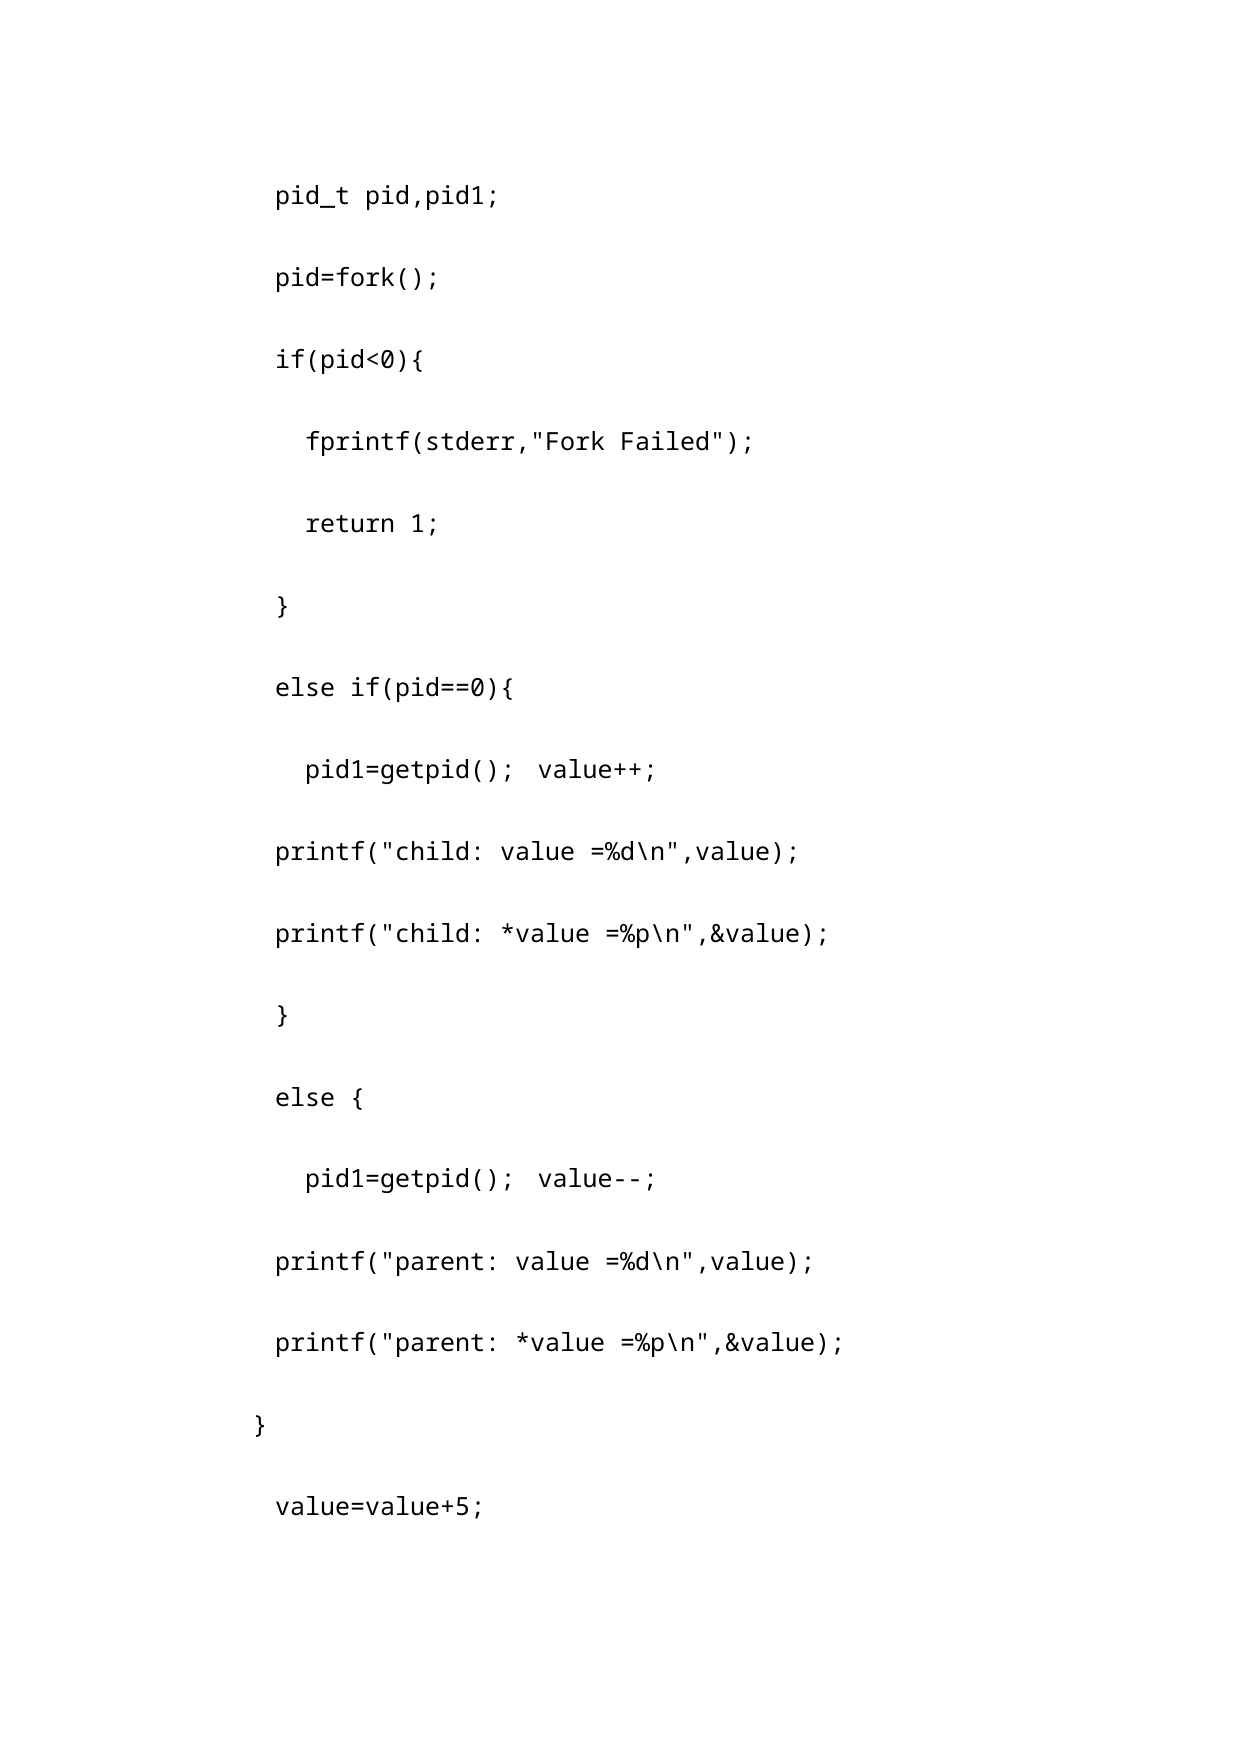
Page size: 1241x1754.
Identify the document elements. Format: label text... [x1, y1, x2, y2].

text fprintf(stderr,"Fork Failed"); [187, 408, 1053, 473]
text pid1=getpid(); value--; [187, 1146, 1053, 1211]
text printf("child: value =%d\n",value); [187, 818, 1053, 883]
text pid_t pid,pid1; [187, 162, 1053, 227]
text printf("parent: value =%d\n",value); [187, 1228, 1053, 1293]
text return 1; [187, 490, 1053, 555]
text } [187, 572, 1053, 637]
text pid=fork(); [187, 244, 1053, 309]
text } [187, 982, 1053, 1047]
text printf("child: *value =%p\n",&value); [187, 900, 1053, 965]
text if(pid<0){ [187, 326, 1053, 391]
text value=value+5; [187, 1474, 1053, 1539]
text printf("parent: *value =%p\n",&value); [187, 1310, 1053, 1375]
text pid1=getpid(); value++; [187, 736, 1053, 801]
text else if(pid==0){ [187, 654, 1053, 719]
text else { [187, 1064, 1053, 1129]
text } [187, 1392, 1053, 1457]
